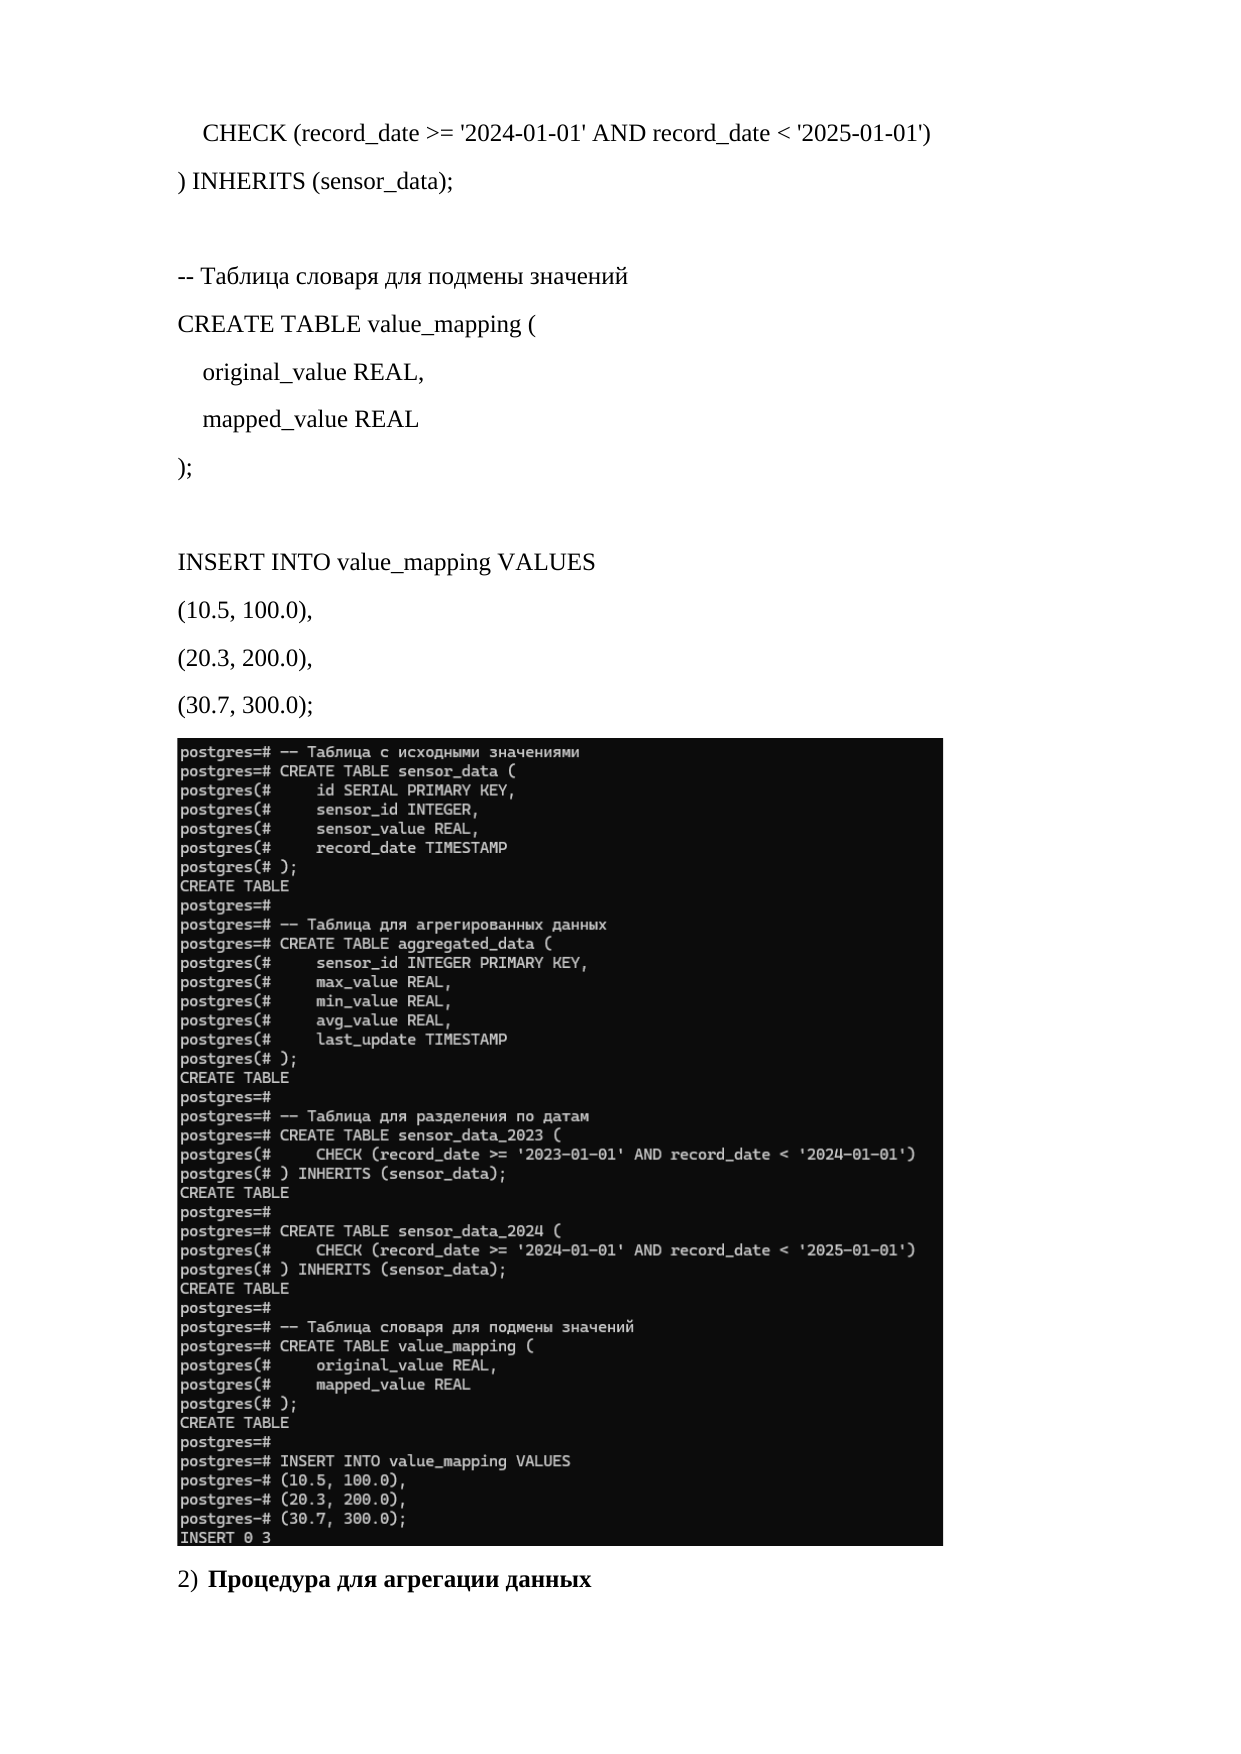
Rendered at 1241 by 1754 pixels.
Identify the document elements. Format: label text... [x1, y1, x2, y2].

text CREATE TABLE value_mapping ( [177, 309, 1152, 338]
text -- Таблица словаря для подмены значений [177, 261, 1152, 290]
text (30.7, 300.0); [177, 691, 1152, 719]
picture [177, 738, 944, 1546]
text (10.5, 100.0), [177, 595, 1152, 624]
text INSERT INTO value_mapping VALUES [177, 547, 1152, 576]
text (20.3, 200.0), [177, 643, 1152, 672]
text mapped_value REAL [177, 404, 1152, 433]
text original_value REAL, [177, 357, 1152, 385]
text CHECK (record_date >= '2024-01-01' AND record_date < '2025-01-01') [177, 118, 1152, 147]
text ); [177, 452, 1152, 481]
text ) INHERITS (sensor_data); [177, 166, 1152, 194]
text 2) Процедура для агрегации данных [177, 1564, 1152, 1593]
